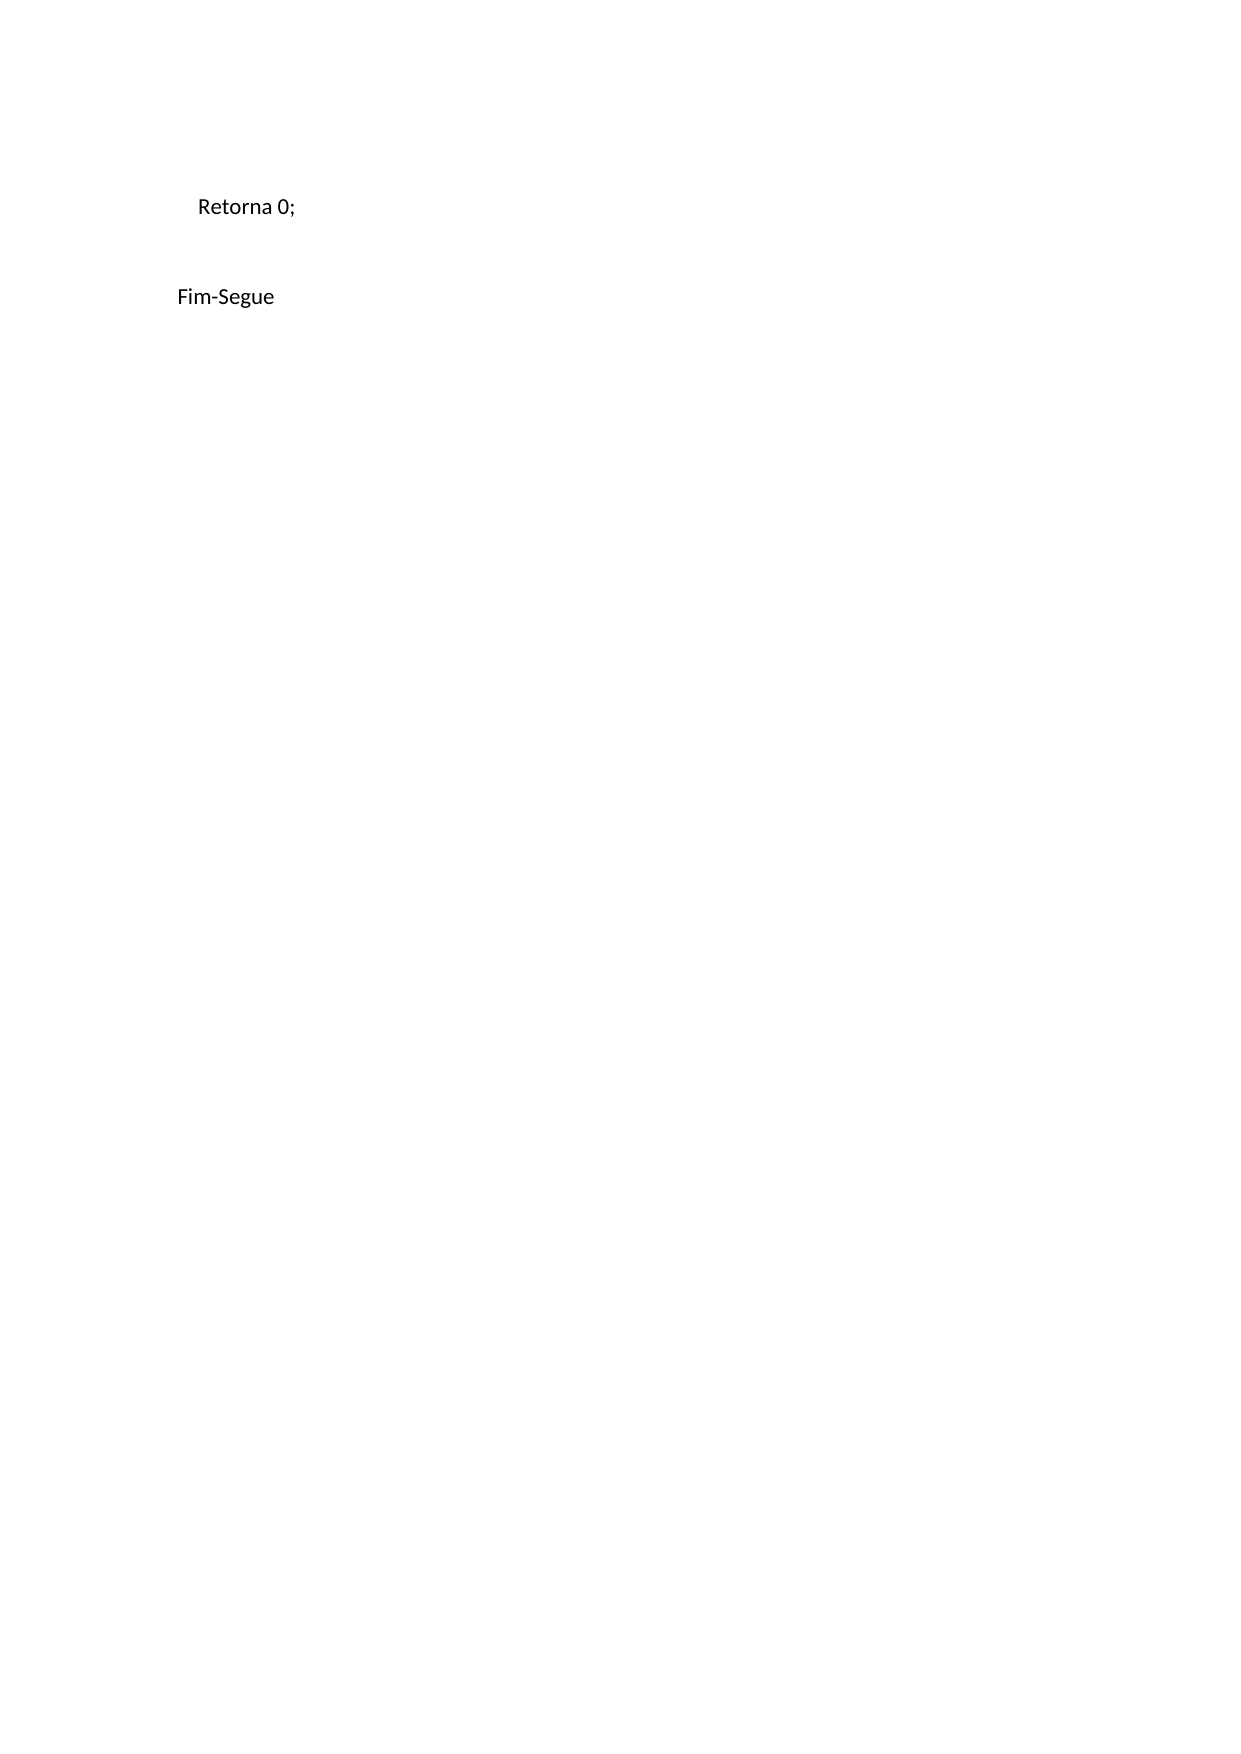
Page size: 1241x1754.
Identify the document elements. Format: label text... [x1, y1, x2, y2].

text Retorna 0; [177, 192, 1063, 220]
text Fim-Segue [177, 282, 1063, 310]
